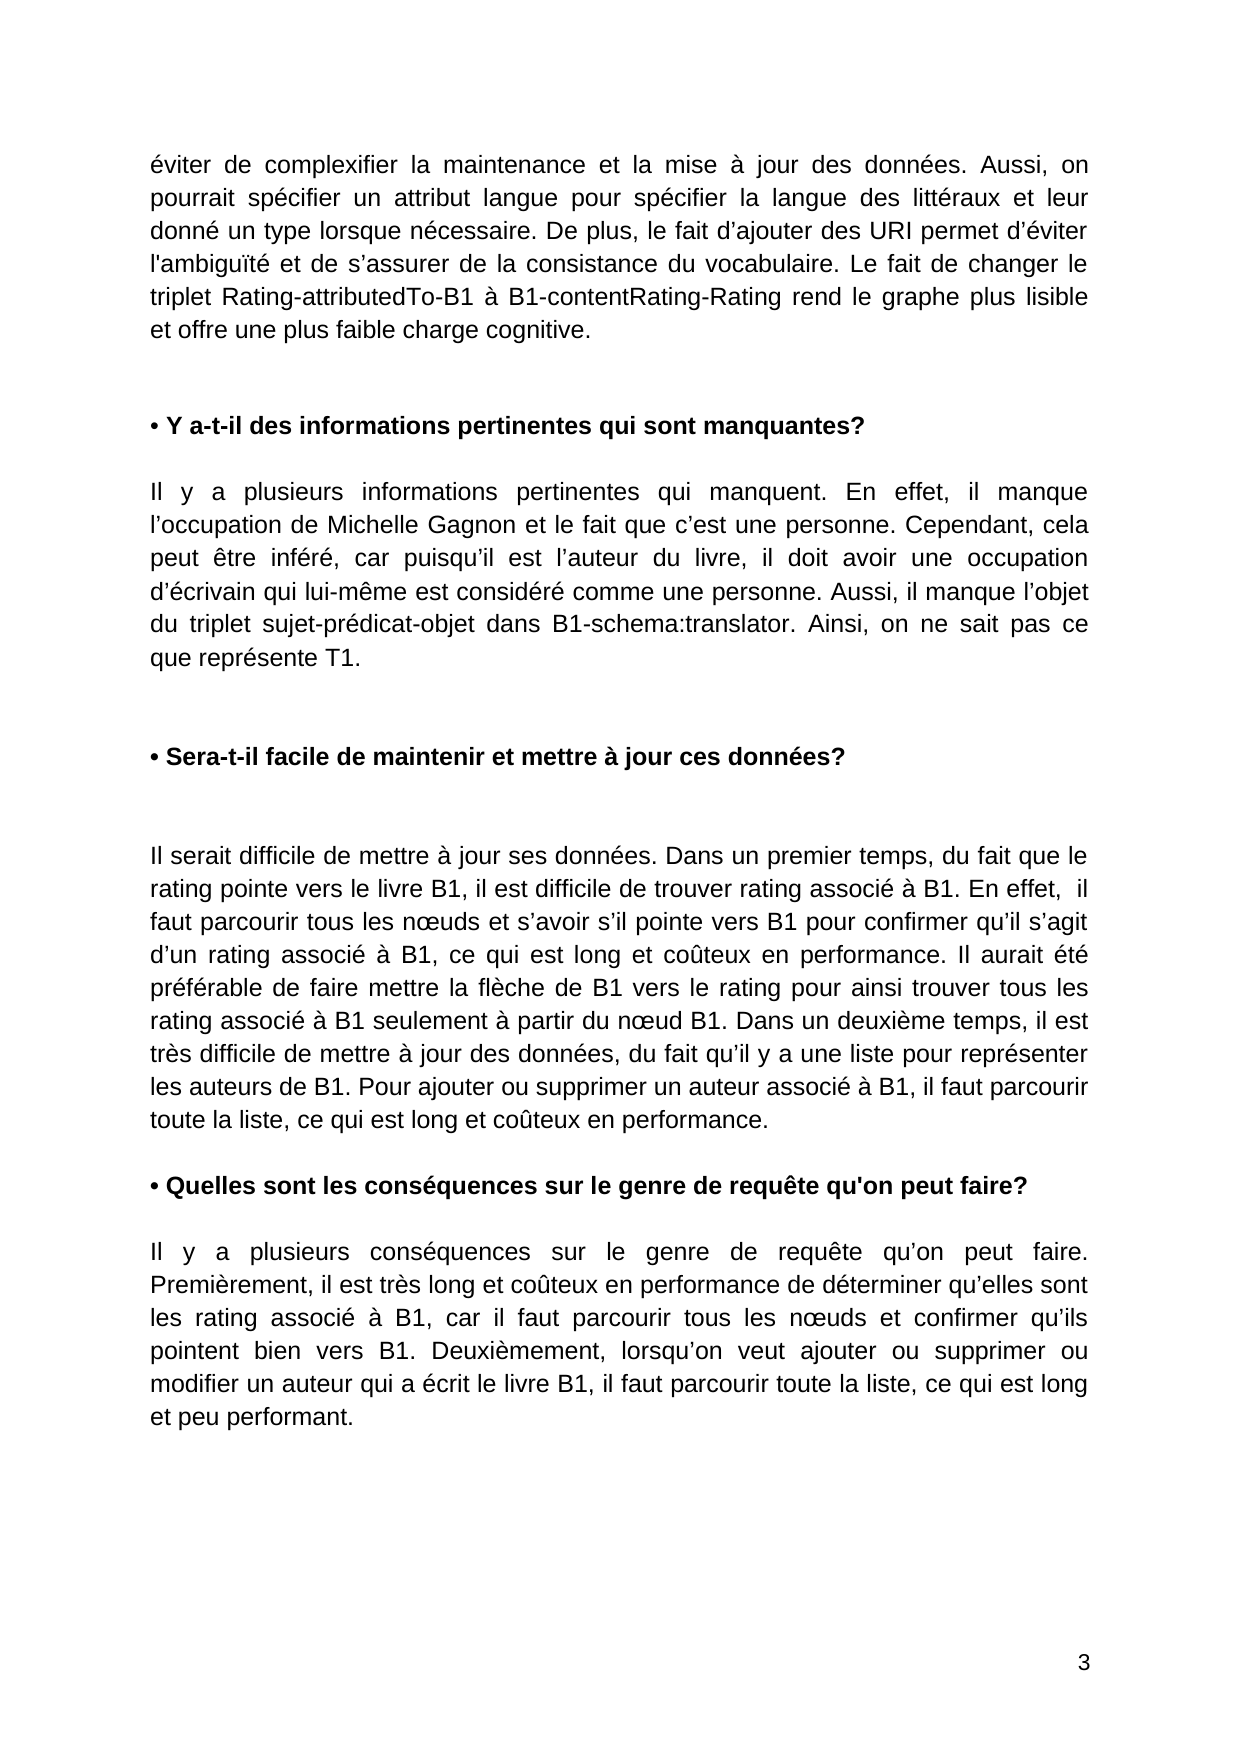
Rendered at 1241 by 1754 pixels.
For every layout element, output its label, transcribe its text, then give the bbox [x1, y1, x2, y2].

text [150, 150, 1090, 344]
text • Quelles sont les conséquences sur le genre de requête qu'on peut faire? [150, 1171, 1090, 1199]
text • Sera-t-il facile de maintenir et mettre à jour ces données? [150, 742, 1090, 770]
text Il y a plusieurs informations pertinentes qui manquent. En effet, il manque l’occupation de Michelle Gagnon et le fait que c’est une personne. Cependant, cela peut être inféré, car puisqu’il est l’auteur du livre, il doit avoir une occupation d’écrivain qui lui-même est considéré comme une personne. Aussi, il manque l’objet du triplet sujet-prédicat-objet dans B1-schema:translator. Ainsi, on ne sait pas ce que représente T1. [150, 477, 1090, 671]
text Il y a plusieurs conséquences sur le genre de requête qu’on peut faire. Premièrement, il est très long et coûteux en performance de déterminer qu’elles sont les rating associé à B1, car il faut parcourir tous les nœuds et confirmer qu’ils pointent bien vers B1. Deuxièmement, lorsqu’on veut ajouter ou supprimer ou modifier un auteur qui a écrit le livre B1, il faut parcourir toute la liste, ce qui est long et peu performant. [150, 1237, 1090, 1431]
text Il serait difficile de mettre à jour ses données. Dans un premier temps, du fait que le rating pointe vers le livre B1, il est difficile de trouver rating associé à B1. En effet, il faut parcourir tous les nœuds et s’avoir s’il pointe vers B1 pour confirmer qu’il s’agit d’un rating associé à B1, ce qui est long et coûteux en performance. Il aurait été préférable de faire mettre la flèche de B1 vers le rating pour ainsi trouver tous les rating associé à B1 seulement à partir du nœud B1. Dans un deuxième temps, il est très difficile de mettre à jour des données, du fait qu’il y a une liste pour représenter les auteurs de B1. Pour ajouter ou supprimer un auteur associé à B1, il faut parcourir toute la liste, ce qui est long et coûteux en performance. [150, 841, 1090, 1133]
text • Y a-t-il des informations pertinentes qui sont manquantes? [150, 411, 1090, 440]
